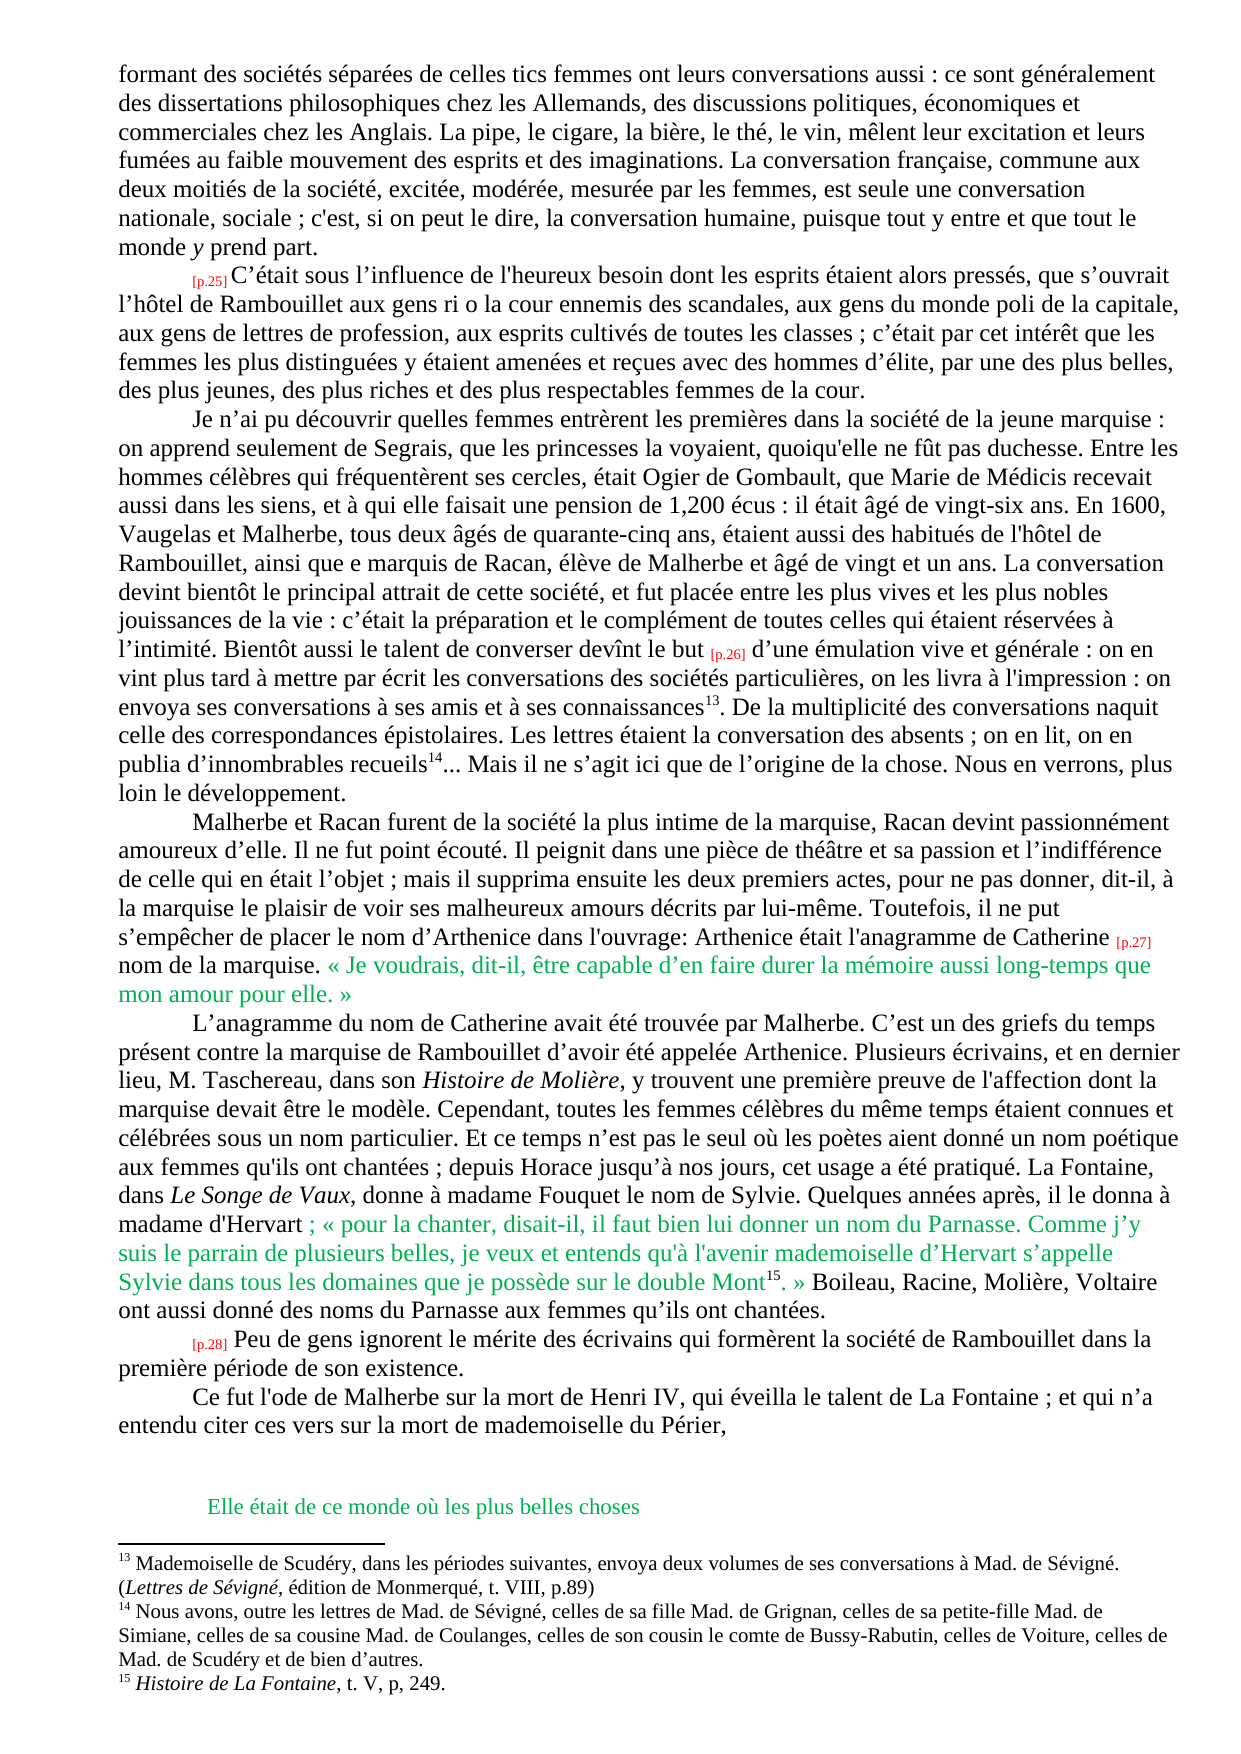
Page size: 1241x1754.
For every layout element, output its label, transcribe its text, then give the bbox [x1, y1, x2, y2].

text [p.28] Peu de gens ignorent le mérite des écrivains qui formèrent la société de Rambouillet dans la première période de son existence. [118, 1324, 1181, 1382]
text Ce fut l'ode de Malherbe sur la mort de Henri IV, qui éveilla le talent de La Fontaine ; et qui n’a entendu citer ces vers sur la mort de mademoiselle du Périer, [118, 1382, 1181, 1439]
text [118, 59, 1181, 260]
text L’anagramme du nom de Catherine avait été trouvée par Malherbe. C’est un des griefs du temps présent contre la marquise de Rambouillet d’avoir été appelée Arthenice. Plusieurs écrivains, et en dernier lieu, M. Taschereau, dans son Histoire de Molière, y trouvent une première preuve de l'affection dont la marquise devait être le modèle. Cependant, toutes les femmes célèbres du même temps étaient connues et célébrées sous un nom particulier. Et ce temps n’est pas le seul où les poètes aient donné un nom poétique aux femmes qu'ils ont chantées ; depuis Horace jusqu’à nos jours, cet usage a été pratiqué. La Fontaine, dans Le Songe de Vaux, donne à madame Fouquet le nom de Sylvie. Quelques années après, il le donna à madame d'Hervart ; « pour la chanter, disait-il, il faut bien lui donner un nom du Parnasse. Comme j’y suis le parrain de plusieurs belles, je veux et entends qu'à l'avenir mademoiselle d’Hervart s’appelle Sylvie dans tous les domaines que je possède sur le double Mont. » Boileau, Racine, Molière, Voltaire ont aussi donné des noms du Parnasse aux femmes qu’ils ont chantées. [118, 1008, 1181, 1324]
text Elle était de ce monde où les plus belles choses [207, 1493, 1181, 1519]
text Je n’ai pu découvrir quelles femmes entrèrent les premières dans la société de la jeune marquise : on apprend seulement de Segrais, que les princesses la voyaient, quoiqu'elle ne fût pas duchesse. Entre les hommes célèbres qui fréquentèrent ses cercles, était Ogier de Gombault, que Marie de Médicis recevait aussi dans les siens, et à qui elle faisait une pension de 1,200 écus : il était âgé de vingt-six ans. En 1600, Vaugelas et Malherbe, tous deux âgés de quarante-cinq ans, étaient aussi des habitués de l'hôtel de Rambouillet, ainsi que e marquis de Racan, élève de Malherbe et âgé de vingt et un ans. La conversation devint bientôt le principal attrait de cette société, et fut placée entre les plus vives et les plus nobles jouissances de la vie : c’était la préparation et le complément de toutes celles qui étaient réservées à l’intimité. Bientôt aussi le talent de converser devînt le but [p.26] d’une émulation vive et générale : on en vint plus tard à mettre par écrit les conversations des sociétés particulières, on les livra à l'impression : on envoya ses conversations à ses amis et à ses connaissances. De la multiplicité des conversations naquit celle des correspondances épistolaires. Les lettres étaient la conversation des absents ; on en lit, on en publia d’innombrables recueils... Mais il ne s’agit ici que de l’origine de la chose. Nous en verrons, plus loin le développement. [118, 404, 1181, 807]
text Malherbe et Racan furent de la société la plus intime de la marquise, Racan devint passionnément amoureux d’elle. Il ne fut point écouté. Il peignit dans une pièce de théâtre et sa passion et l’indifférence de celle qui en était l’objet ; mais il supprima ensuite les deux premiers actes, pour ne pas donner, dit-il, à la marquise le plaisir de voir ses malheureux amours décrits par lui-même. Toutefois, il ne put s’empêcher de placer le nom d’Arthenice dans l'ouvrage: Arthenice était l'anagramme de Catherine [p.27] nom de la marquise. « Je voudrais, dit-il, être capable d’en faire durer la mémoire aussi long-temps que mon amour pour elle. » [118, 807, 1181, 1008]
text [p.25] C’était sous l’influence de l'heureux besoin dont les esprits étaient alors pressés, que s’ouvrait l’hôtel de Rambouillet aux gens ri o la cour ennemis des scandales, aux gens du monde poli de la capitale, aux gens de lettres de profession, aux esprits cultivés de toutes les classes ; c’était par cet intérêt que les femmes les plus distinguées y étaient amenées et reçues avec des hommes d’élite, par une des plus belles, des plus jeunes, des plus riches et des plus respectables femmes de la cour. [118, 260, 1181, 404]
